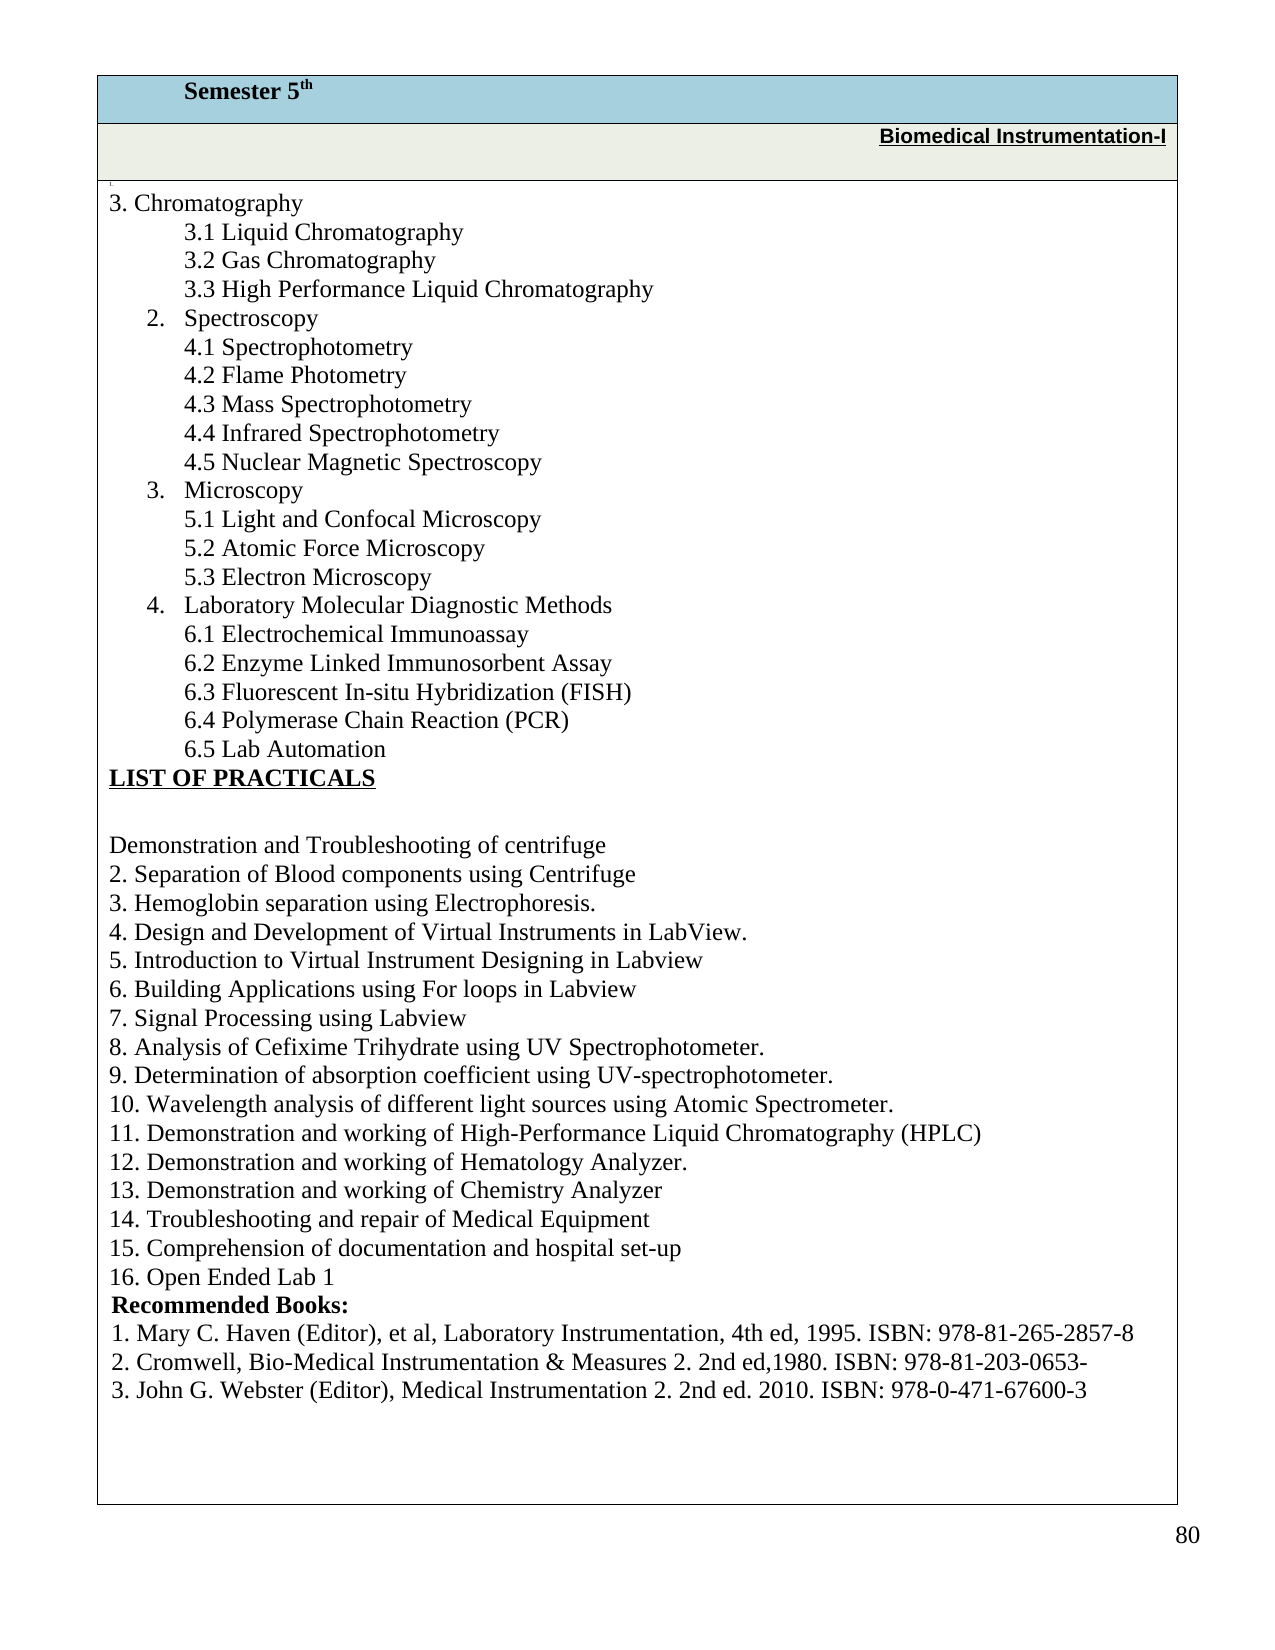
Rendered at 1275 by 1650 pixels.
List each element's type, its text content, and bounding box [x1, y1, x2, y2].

table_cell Biomedical Instrumentation-I [98, 124, 1177, 180]
table_header Semester 5th [98, 76, 1177, 123]
table_cell 1. 3. Chromatography 3.1 Liquid Chromatography 3.2 Gas Chromatography 3.3 High Performance Liquid Chromatography Spectroscopy 4.1 Spectrophotometry 4.2 Flame Photometry 4.3 Mass Spectrophotometry 4.4 Infrared Spectrophotometry 4.5 Nuclear Magnetic Spectroscopy Microscopy 5.1 Light and Confocal Microscopy 5.2 Atomic Force Microscopy 5.3 Electron Microscopy Laboratory Molecular Diagnostic Methods 6.1 Electrochemical Immunoassay 6.2 Enzyme Linked Immunosorbent Assay 6.3 Fluorescent In-situ Hybridization (FISH) 6.4 Polymerase Chain Reaction (PCR) 6.5 Lab Automation LIST OF PRACTICALS Demonstration and Troubleshooting of centrifuge 2. Separation of Blood components using Centrifuge 3. Hemoglobin separation using Electrophoresis. 4. Design and Development of Virtual Instruments in LabView. 5. Introduction to Virtual Instrument Designing in Labview 6. Building Applications using For loops in Labview 7. Signal Processing using Labview 8. Analysis of Cefixime Trihydrate using UV Spectrophotometer. 9. Determination of absorption coefficient using UV-spectrophotometer. 10. Wavelength analysis of different light sources using Atomic Spectrometer. 11. Demonstration and working of High-Performance Liquid Chromatography (HPLC) 12. Demonstration and working of Hematology Analyzer. 13. Demonstration and working of Chemistry Analyzer 14. Troubleshooting and repair of Medical Equipment 15. Comprehension of documentation and hospital set-up 16. Open Ended Lab 1 Recommended Books: 1. Mary C. Haven (Editor), et al, Laboratory Instrumentation, 4th ed, 1995. ISBN: 978-81-265-2857-8 2. Cromwell, Bio-Medical Instrumentation & Measures 2. 2nd ed,1980. ISBN: 978-81-203-0653- 3. John G. Webster (Editor), Medical Instrumentation 2. 2nd ed. 2010. ISBN: 978-0-471-67600-3 [98, 181, 1177, 1503]
